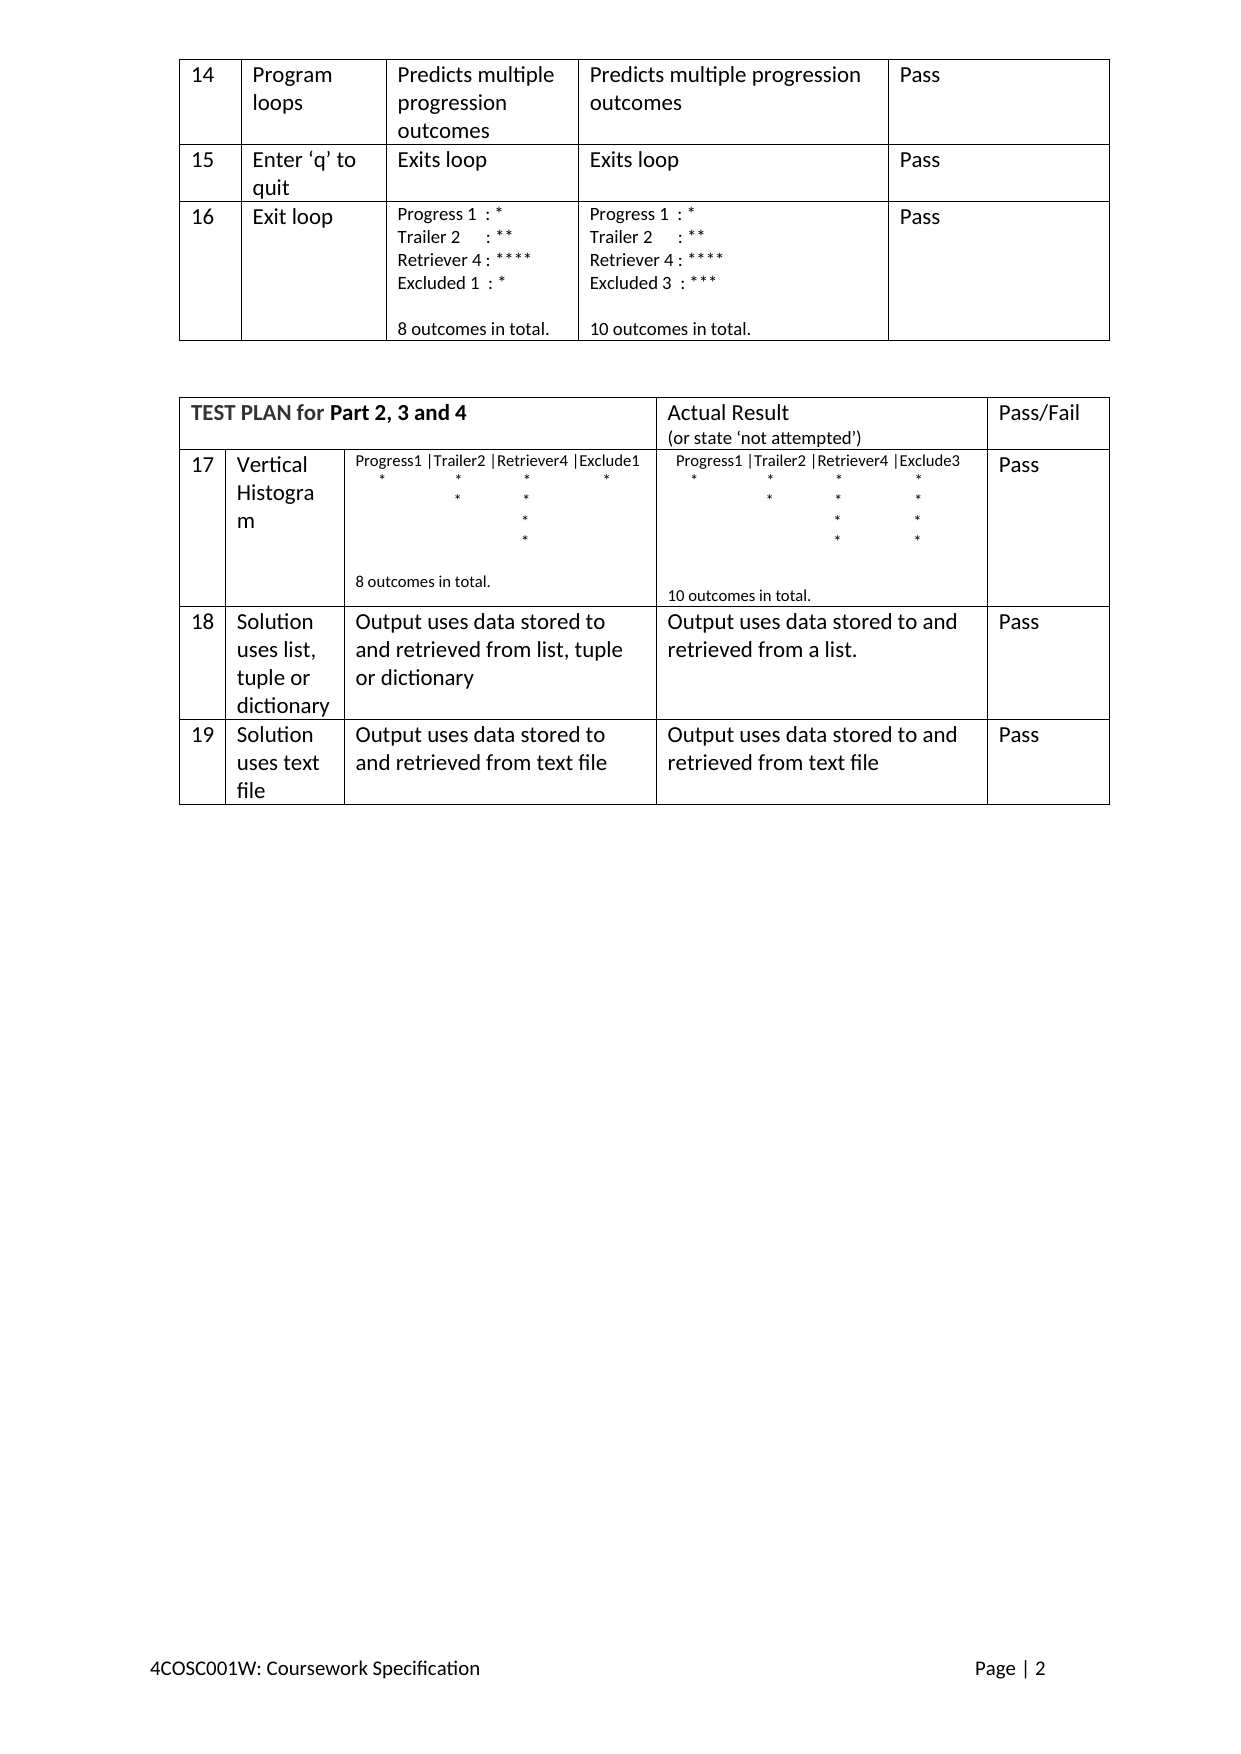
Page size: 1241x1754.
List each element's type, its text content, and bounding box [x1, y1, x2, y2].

table_cell Solution uses text file [226, 720, 344, 804]
table_cell Pass [889, 60, 1109, 144]
table_cell Pass [988, 450, 1109, 606]
table_header Actual Result (or state ‘not attempted’) [657, 398, 987, 449]
table_cell Output uses data stored to and retrieved from a list. [657, 607, 987, 719]
table_cell Pass [988, 607, 1109, 719]
table_header TEST PLAN for Part 2, 3 and 4 [180, 398, 656, 449]
table_cell Predicts multiple progression outcomes [579, 60, 888, 144]
table_cell Progress1 |Trailer2 |Retriever4 |Exclude3 * * * * * * * * * * * 10 outcomes in total. [657, 450, 987, 606]
table_cell Progress 1 : * Trailer 2 : ** Retriever 4 : **** Excluded 1 : * 8 outcomes in total. [387, 202, 578, 340]
table_cell 19 [180, 720, 225, 804]
table_cell Program loops [242, 60, 386, 144]
table_cell Output uses data stored to and retrieved from text file [657, 720, 987, 804]
table_cell 16 [180, 202, 241, 340]
table_cell Pass [889, 202, 1109, 340]
table_cell 17 [180, 450, 225, 606]
table_header Pass/Fail [988, 398, 1109, 449]
table_cell Progress1 |Trailer2 |Retriever4 |Exclude1 * * * * * * * * 8 outcomes in total. [345, 450, 656, 606]
table_cell Pass [889, 145, 1109, 201]
table_cell Exit loop [242, 202, 386, 340]
table_cell Progress 1 : * Trailer 2 : ** Retriever 4 : **** Excluded 3 : *** 10 outcomes in total. [579, 202, 888, 340]
table_cell 15 [180, 145, 241, 201]
table_cell Pass [988, 720, 1109, 804]
table_cell Vertical Histogram [226, 450, 344, 606]
table_cell Exits loop [387, 145, 578, 201]
table_cell Output uses data stored to and retrieved from list, tuple or dictionary [345, 607, 656, 719]
table_cell Predicts multiple progression outcomes [387, 60, 578, 144]
table_cell 14 [180, 60, 241, 144]
table_cell Output uses data stored to and retrieved from text file [345, 720, 656, 804]
table_cell Exits loop [579, 145, 888, 201]
table_cell 18 [180, 607, 225, 719]
table_cell Solution uses list, tuple or dictionary [226, 607, 344, 719]
table_cell Enter ‘q’ to quit [242, 145, 386, 201]
